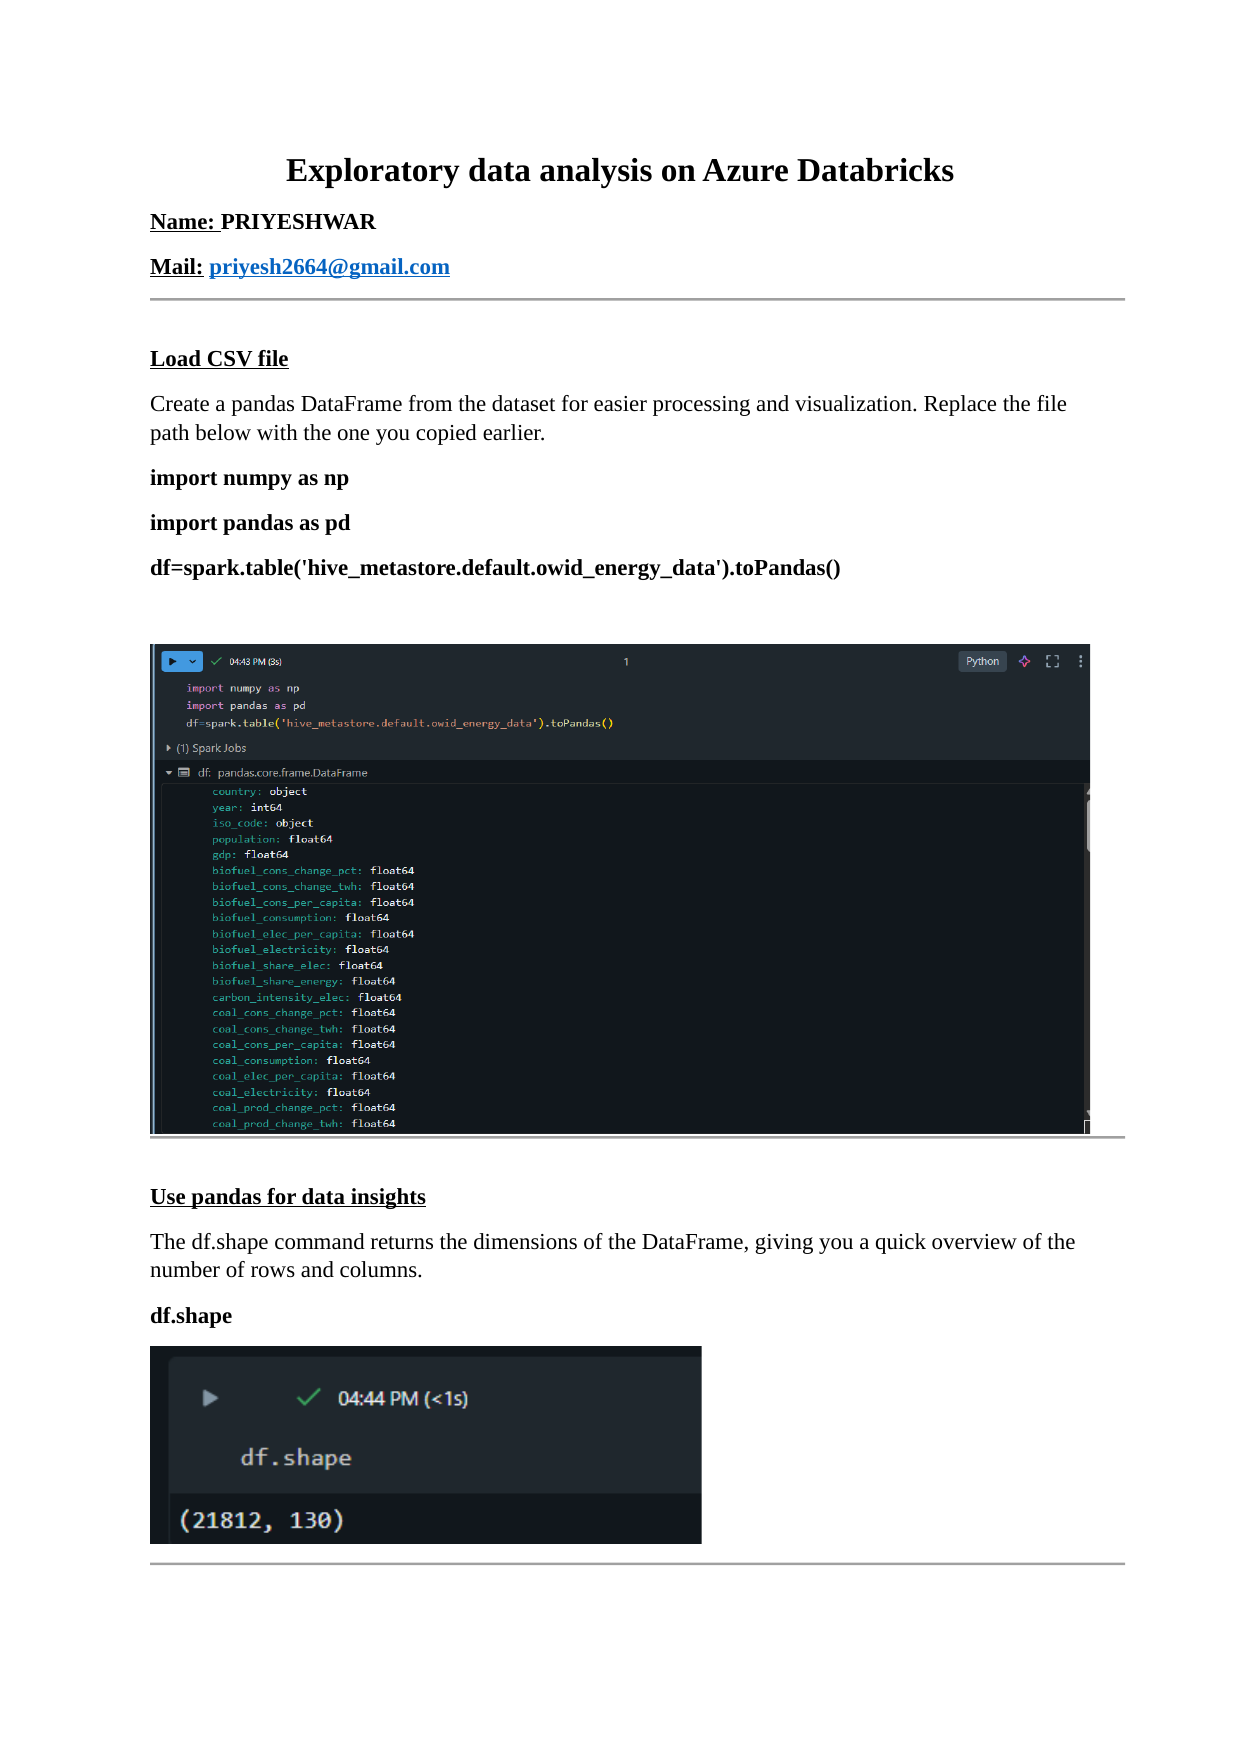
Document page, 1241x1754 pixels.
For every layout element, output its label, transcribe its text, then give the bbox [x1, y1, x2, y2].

text df.shape [150, 1302, 1090, 1328]
picture [150, 1346, 702, 1544]
text Mail: priyesh2664@gmail.com [150, 253, 1090, 279]
text import numpy as np [150, 464, 1090, 490]
text The df.shape command returns the dimensions of the DataFrame, giving you a quick overview of the number of rows and columns. [150, 1228, 1090, 1283]
text Exploratory data analysis on Azure Databricks [150, 150, 1090, 188]
text import pandas as pd [150, 509, 1090, 535]
text Use pandas for data insights [150, 1183, 1090, 1209]
text df=spark.table('hive_metastore.default.owid_energy_data').toPandas() [150, 554, 1090, 580]
text Name: PRIYESHWAR [150, 208, 1090, 234]
picture [150, 644, 1091, 1134]
text Load CSV file [150, 345, 1090, 371]
text Create a pandas DataFrame from the dataset for easier processing and visualization. Replace the file path below with the one you copied earlier. [150, 390, 1090, 445]
